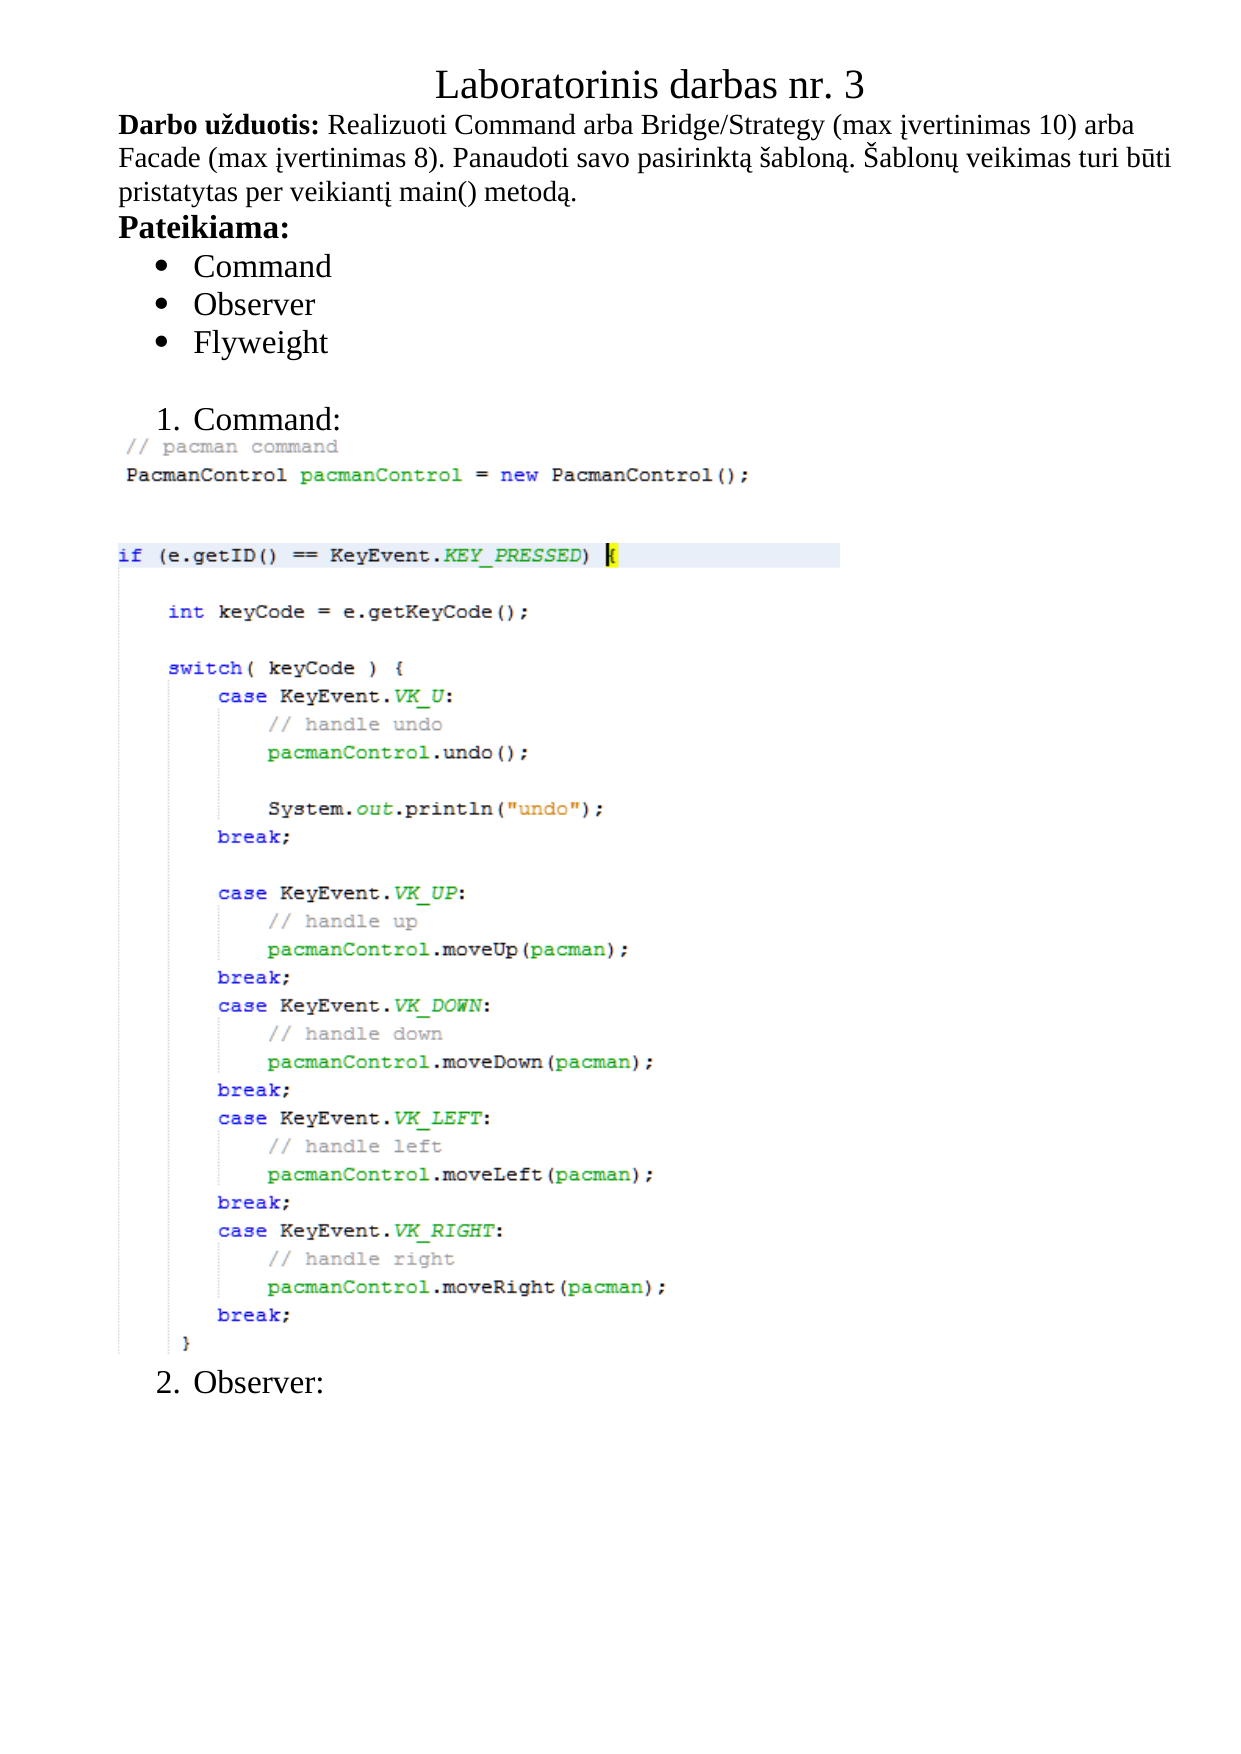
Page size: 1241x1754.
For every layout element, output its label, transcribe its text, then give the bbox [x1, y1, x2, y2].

picture [118, 543, 840, 1362]
title Observer: [156, 1362, 1181, 1400]
title Command [156, 246, 1181, 284]
title Observer [156, 284, 1181, 323]
title Flyweight [156, 323, 1181, 361]
picture [118, 437, 775, 505]
title Pateikiama: [118, 208, 1181, 246]
title Command: [156, 399, 1181, 438]
text Darbo užduotis: Realizuoti Command arba Bridge/Strategy (max įvertinimas 10) arba Facade (max įvertinimas 8). Panaudoti savo pasirinktą šabloną. Šablonų veikimas turi būti pristatytas per veikiantį main() metodą. [577, 107, 1181, 208]
subtitle Laboratorinis darbas nr. 3 [118, 59, 1181, 107]
